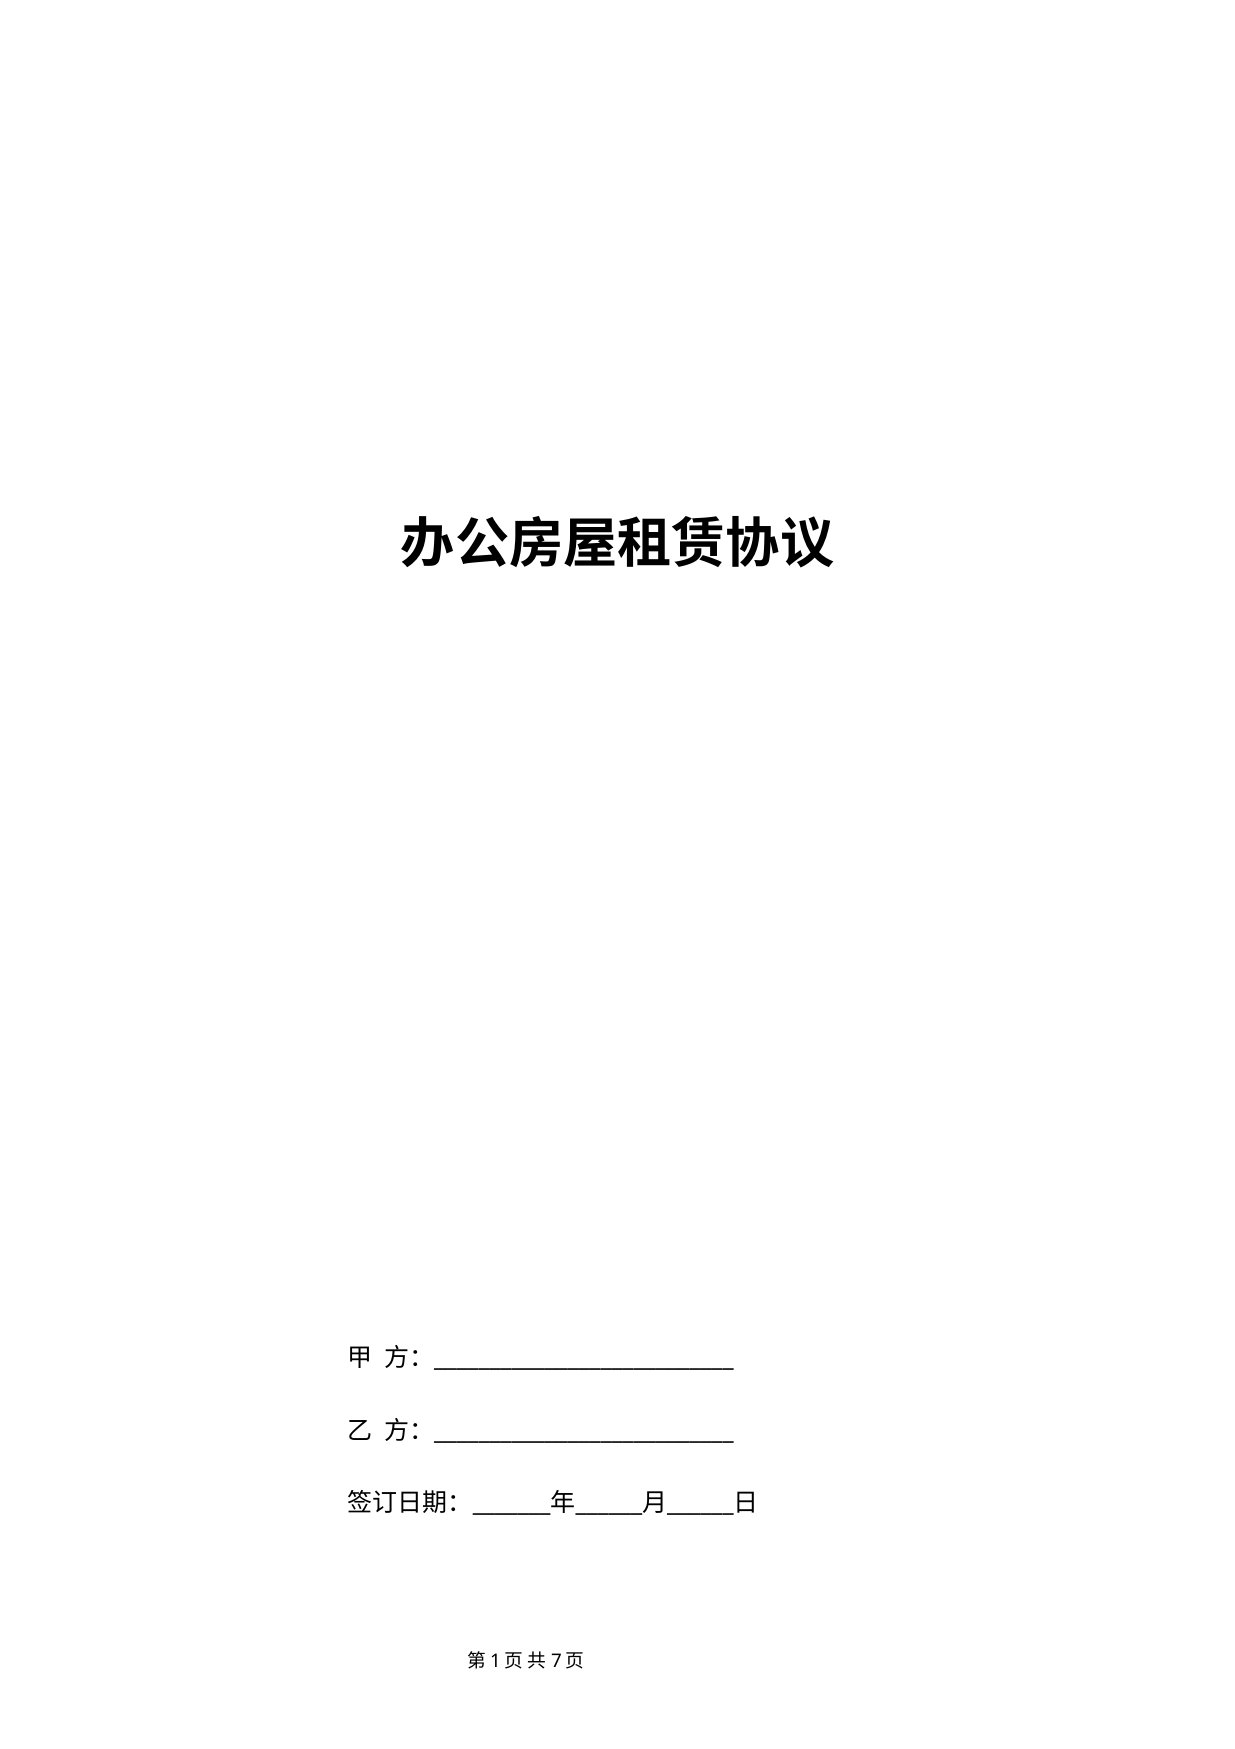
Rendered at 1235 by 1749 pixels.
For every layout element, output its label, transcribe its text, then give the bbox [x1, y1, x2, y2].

text 乙 方：___________________________ [148, 1410, 1087, 1446]
text 签订日期：_______年______月______日 [148, 1483, 1087, 1519]
text 办公房屋租赁协议 [148, 499, 1087, 578]
text 甲 方：___________________________ [148, 1338, 1087, 1374]
